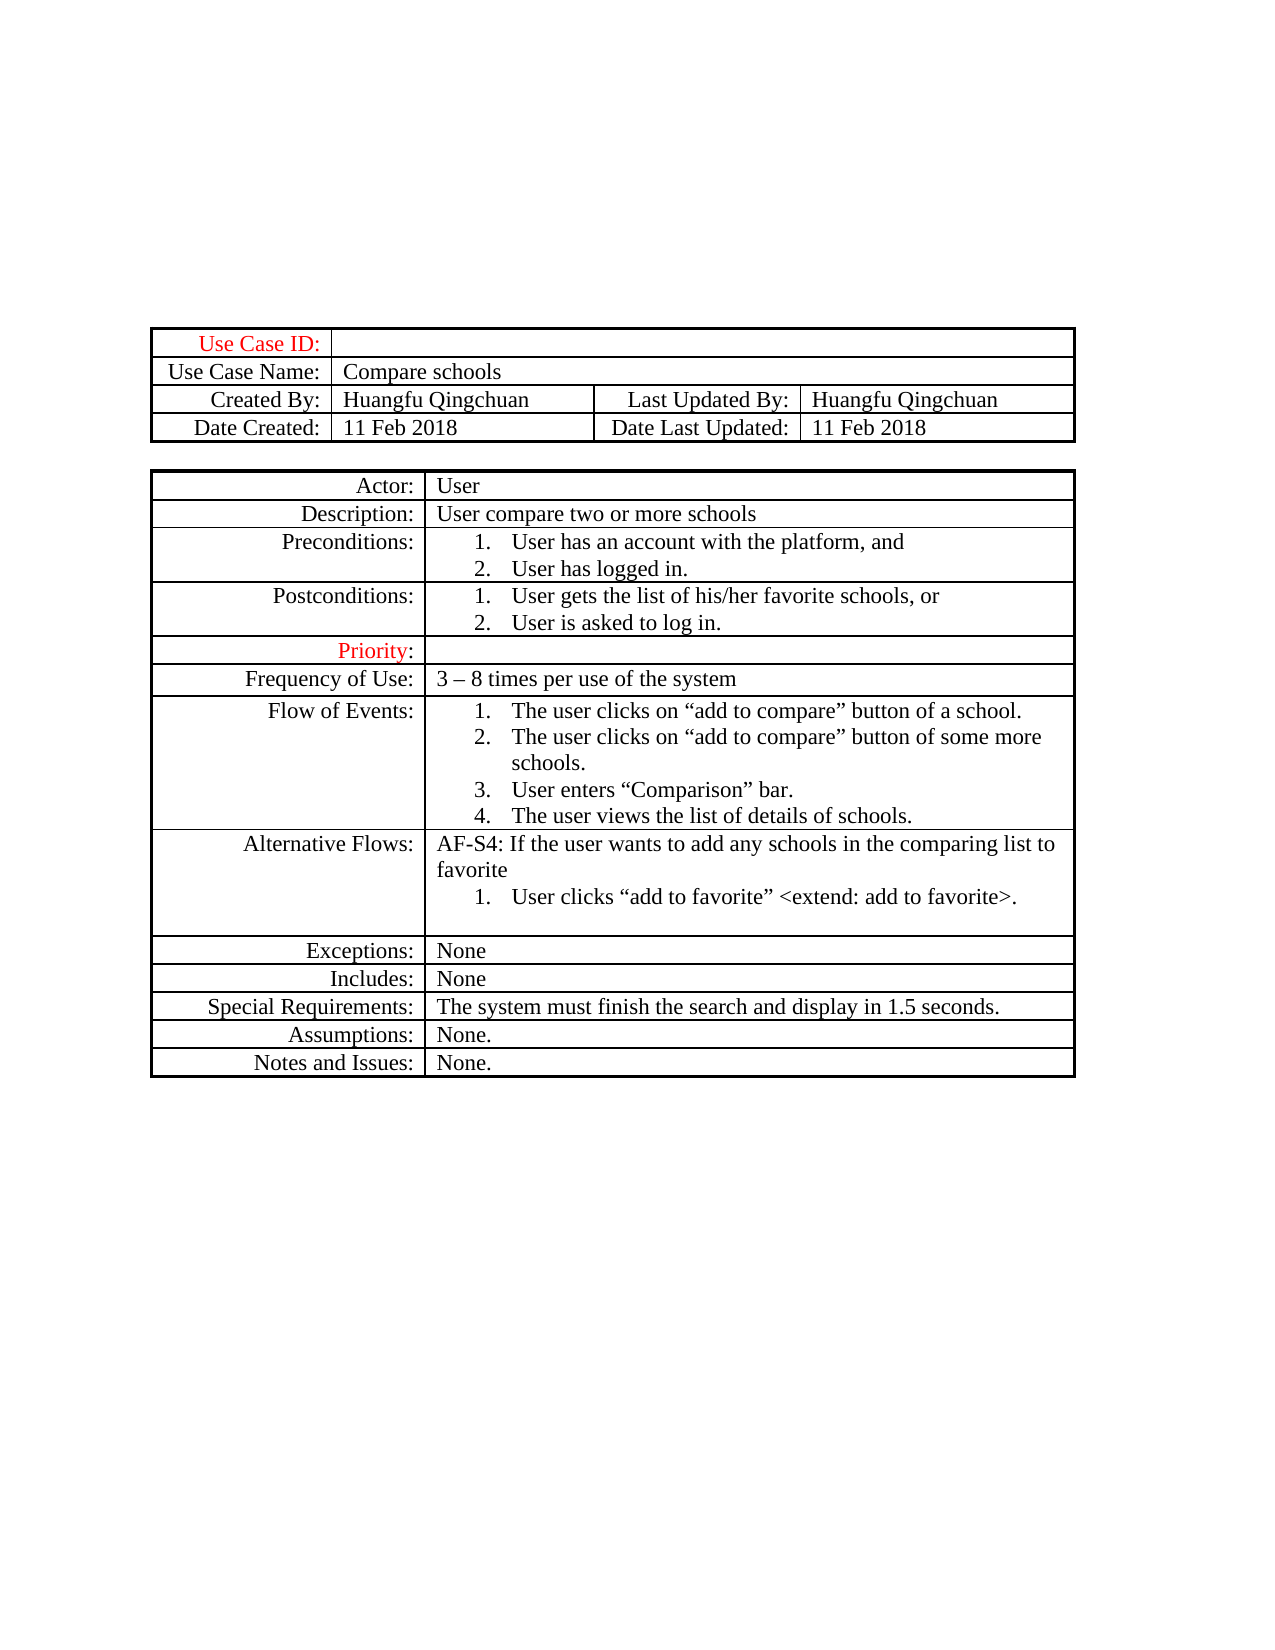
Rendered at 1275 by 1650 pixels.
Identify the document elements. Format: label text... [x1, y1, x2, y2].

table_cell 11 Feb 2018 [801, 414, 1073, 440]
table_cell Date Created: [153, 414, 331, 440]
table_cell Created By: [153, 386, 331, 412]
table_cell Special Requirements: [153, 993, 424, 1019]
table_cell None [426, 965, 1073, 991]
table_cell Last Updated By: [595, 386, 800, 412]
table_cell Frequency of Use: [153, 665, 424, 695]
table_cell Use Case Name: [153, 358, 331, 384]
table_header [332, 330, 1073, 356]
table_cell Notes and Issues: [153, 1049, 424, 1075]
table_cell Priority: [153, 637, 424, 663]
table_cell Date Last Updated: [595, 414, 800, 440]
table_cell None [426, 937, 1073, 963]
table_cell User compare two or more schools [426, 501, 1073, 527]
table_header Actor: [153, 473, 424, 499]
table_cell The user clicks on “add to compare” button of a school. The user clicks on “add to compare” button of some more schools. User enters “Comparison” bar. The user views the list of details of schools. [426, 697, 1073, 828]
table_cell Compare schools [332, 358, 1073, 384]
table_cell Exceptions: [153, 937, 424, 963]
table_cell Preconditions: [153, 528, 424, 581]
table_cell Description: [153, 501, 424, 527]
table_cell AF-S4: If the user wants to add any schools in the comparing list to favorite User clicks “add to favorite” <extend: add to favorite>. [426, 830, 1073, 935]
table_cell Alternative Flows: [153, 830, 424, 935]
table_cell Postconditions: [153, 583, 424, 635]
table_cell Huangfu Qingchuan [801, 386, 1073, 412]
table_cell Includes: [153, 965, 424, 991]
table_header Use Case ID: [153, 330, 331, 356]
table_cell None. [426, 1049, 1073, 1075]
table_cell Flow of Events: [153, 697, 424, 828]
table_cell Assumptions: [153, 1021, 424, 1047]
table_cell [426, 637, 1073, 663]
table_cell The system must finish the search and display in 1.5 seconds. [426, 993, 1073, 1019]
table_cell 11 Feb 2018 [332, 414, 593, 440]
table_cell Huangfu Qingchuan [332, 386, 593, 412]
table_cell None. [426, 1021, 1073, 1047]
table_cell 3 – 8 times per use of the system [426, 665, 1073, 695]
table_cell User has an account with the platform, and User has logged in. [426, 528, 1073, 581]
table_header User [426, 473, 1073, 499]
table_cell User gets the list of his/her favorite schools, or User is asked to log in. [426, 583, 1073, 635]
